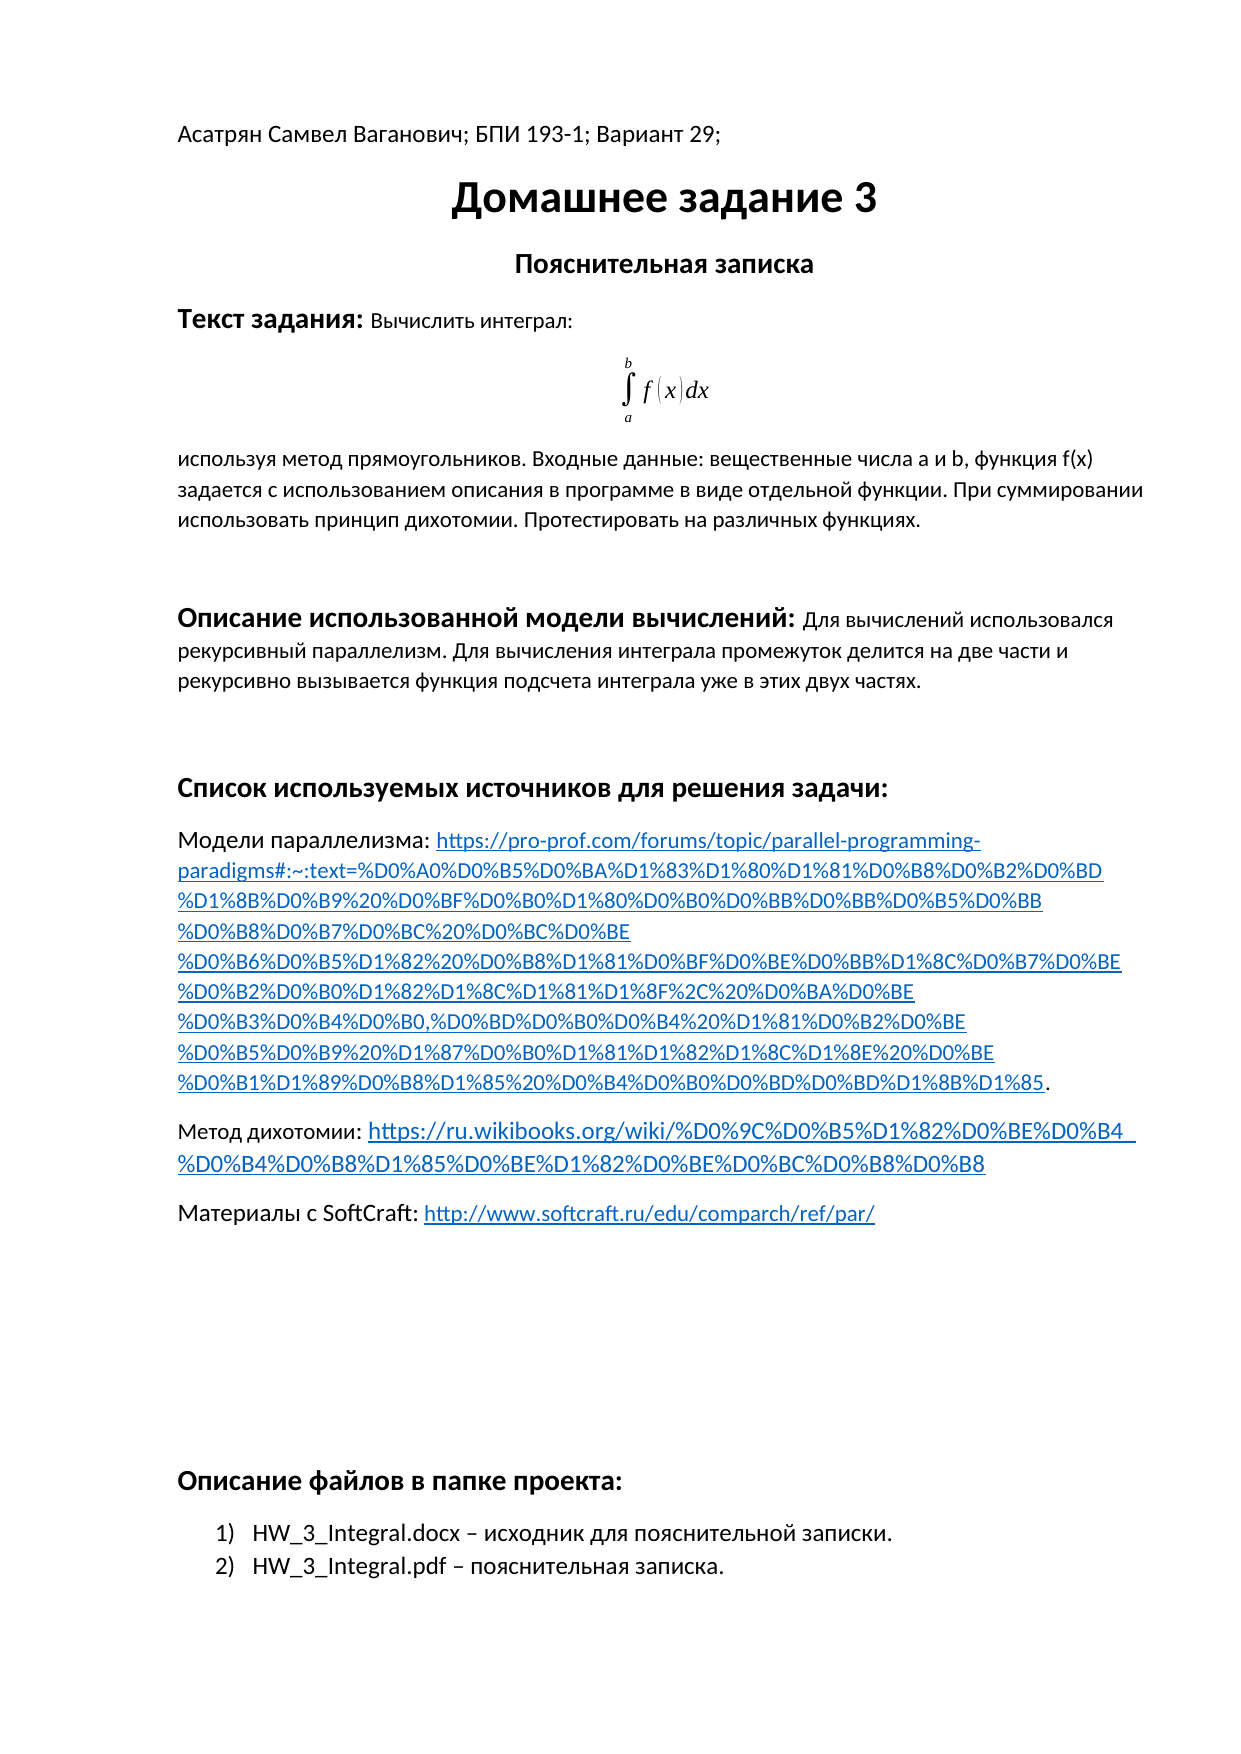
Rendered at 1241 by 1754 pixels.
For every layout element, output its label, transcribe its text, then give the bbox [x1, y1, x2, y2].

text Текст задания: Вычислить интеграл: [177, 300, 1152, 335]
text Материалы с SoftCraft: http://www.softcraft.ru/edu/comparch/ref/par/ [177, 1197, 1152, 1228]
text используя метод прямоугольников. Входные данные: вещественные числа a и b, функция f(x) задается с использованием описания в программе в виде отдельной функции. При суммировании использовать принцип дихотомии. Протестировать на различных функциях. [177, 444, 1152, 533]
text Метод дихотомии: https://ru.wikibooks.org/wiki/%D0%9C%D0%B5%D1%82%D0%BE%D0%B4_%D0%B4%D0%B8%D1%85%D0%BE%D1%82%D0%BE%D0%BC%D0%B8%D0%B8 [177, 1115, 1152, 1178]
list HW_3_Integral.docx – исходник для пояснительной записки. [215, 1517, 1152, 1547]
text Список используемых источников для решения задачи: [177, 769, 1152, 804]
list HW_3_Integral.pdf – пояснительная записка. [215, 1550, 1152, 1580]
text Пояснительная записка [177, 245, 1152, 280]
text Модели параллелизма: https://pro-prof.com/forums/topic/parallel-programming-paradigms#:~:text=%D0%A0%D0%B5%D0%BA%D1%83%D1%80%D1%81%D0%B8%D0%B2%D0%BD%D1%8B%D0%B9%20%D0%BF%D0%B0%D1%80%D0%B0%D0%BB%D0%BB%D0%B5%D0%BB%D0%B8%D0%B7%D0%BC%20%D0%BC%D0%BE%D0%B6%D0%B5%D1%82%20%D0%B8%D1%81%D0%BF%D0%BE%D0%BB%D1%8C%D0%B7%D0%BE%D0%B2%D0%B0%D1%82%D1%8C%D1%81%D1%8F%2C%20%D0%BA%D0%BE%D0%B3%D0%B4%D0%B0,%D0%BD%D0%B0%D0%B4%20%D1%81%D0%B2%D0%BE%D0%B5%D0%B9%20%D1%87%D0%B0%D1%81%D1%82%D1%8C%D1%8E%20%D0%BE%D0%B1%D1%89%D0%B8%D1%85%20%D0%B4%D0%B0%D0%BD%D0%BD%D1%8B%D1%85. [177, 824, 1152, 1096]
text Описание использованной модели вычислений: Для вычислений использовался рекурсивный параллелизм. Для вычисления интеграла промежуток делится на две части и рекурсивно вызывается функция подсчета интеграла уже в этих двух частях. [177, 599, 1152, 695]
text Описание файлов в папке проекта: [177, 1462, 1152, 1497]
text Домашнее задание 3 [177, 168, 1152, 224]
text Асатрян Самвел Ваганович; БПИ 193-1; Вариант 29; [177, 118, 1152, 149]
